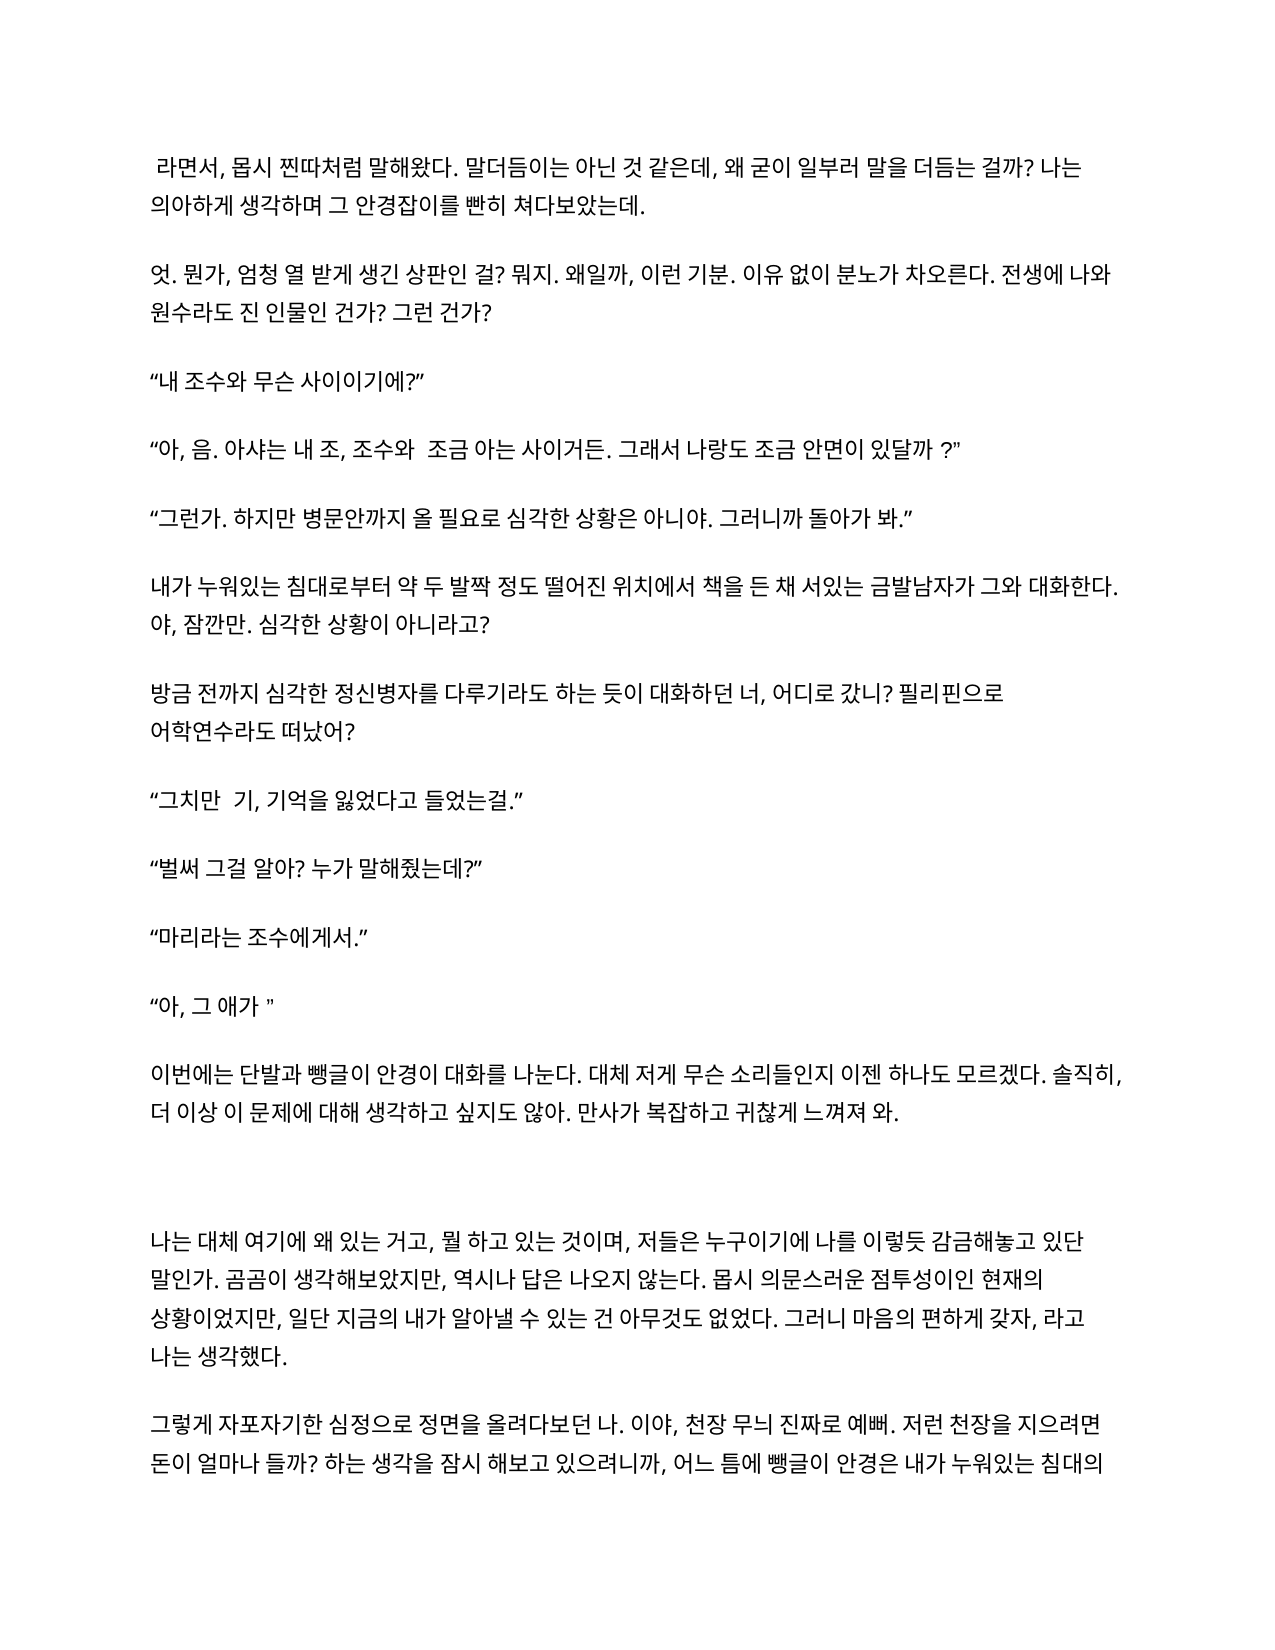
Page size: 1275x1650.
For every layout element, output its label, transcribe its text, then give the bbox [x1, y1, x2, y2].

text “벌써 그걸 알아? 누가 말해줬는데?” [150, 851, 1125, 884]
text 라면서, 몹시 찐따처럼 말해왔다. 말더듬이는 아닌 것 같은데, 왜 굳이 일부러 말을 더듬는 걸까? 나는 의아하게 생각하며 그 안경잡이를 빤히 쳐다보았는데. [150, 150, 1125, 222]
text “그치만 기, 기억을 잃었다고 들었는걸.” [150, 783, 1125, 816]
text “그런가. 하지만 병문안까지 올 필요로 심각한 상황은 아니야. 그러니까 돌아가 봐.” [150, 501, 1125, 534]
text “아, 그 애가 ” [150, 988, 1125, 1022]
text “마리라는 조수에게서.” [150, 920, 1125, 953]
text 내가 누워있는 침대로부터 약 두 발짝 정도 떨어진 위치에서 책을 든 채 서있는 금발남자가 그와 대화한다. 야, 잠깐만. 심각한 상황이 아니라고? [150, 569, 1125, 641]
text “아, 음. 아샤는 내 조, 조수와 조금 아는 사이거든. 그래서 나랑도 조금 안면이 있달까 ?” [150, 432, 1125, 465]
text “내 조수와 무슨 사이이기에?” [150, 363, 1125, 397]
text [150, 1407, 1125, 1479]
text 나는 대체 여기에 왜 있는 거고, 뭘 하고 있는 것이며, 저들은 누구이기에 나를 이렇듯 감금해놓고 있단 말인가. 곰곰이 생각해보았지만, 역시나 답은 나오지 않는다. 몹시 의문스러운 점투성이인 현재의 상황이었지만, 일단 지금의 내가 알아낼 수 있는 건 아무것도 없었다. 그러니 마음의 편하게 갖자, 라고 나는 생각했다. [150, 1224, 1125, 1372]
text 방금 전까지 심각한 정신병자를 다루기라도 하는 듯이 대화하던 너, 어디로 갔니? 필리핀으로 어학연수라도 떠났어? [150, 676, 1125, 747]
text 엇. 뭔가, 엄청 열 받게 생긴 상판인 걸? 뭐지. 왜일까, 이런 기분. 이유 없이 분노가 차오른다. 전생에 나와 원수라도 진 인물인 건가? 그런 건가? [150, 257, 1125, 328]
text 이번에는 단발과 뺑글이 안경이 대화를 나눈다. 대체 저게 무슨 소리들인지 이젠 하나도 모르겠다. 솔직히, 더 이상 이 문제에 대해 생각하고 싶지도 않아. 만사가 복잡하고 귀찮게 느껴져 와. [150, 1057, 1125, 1128]
